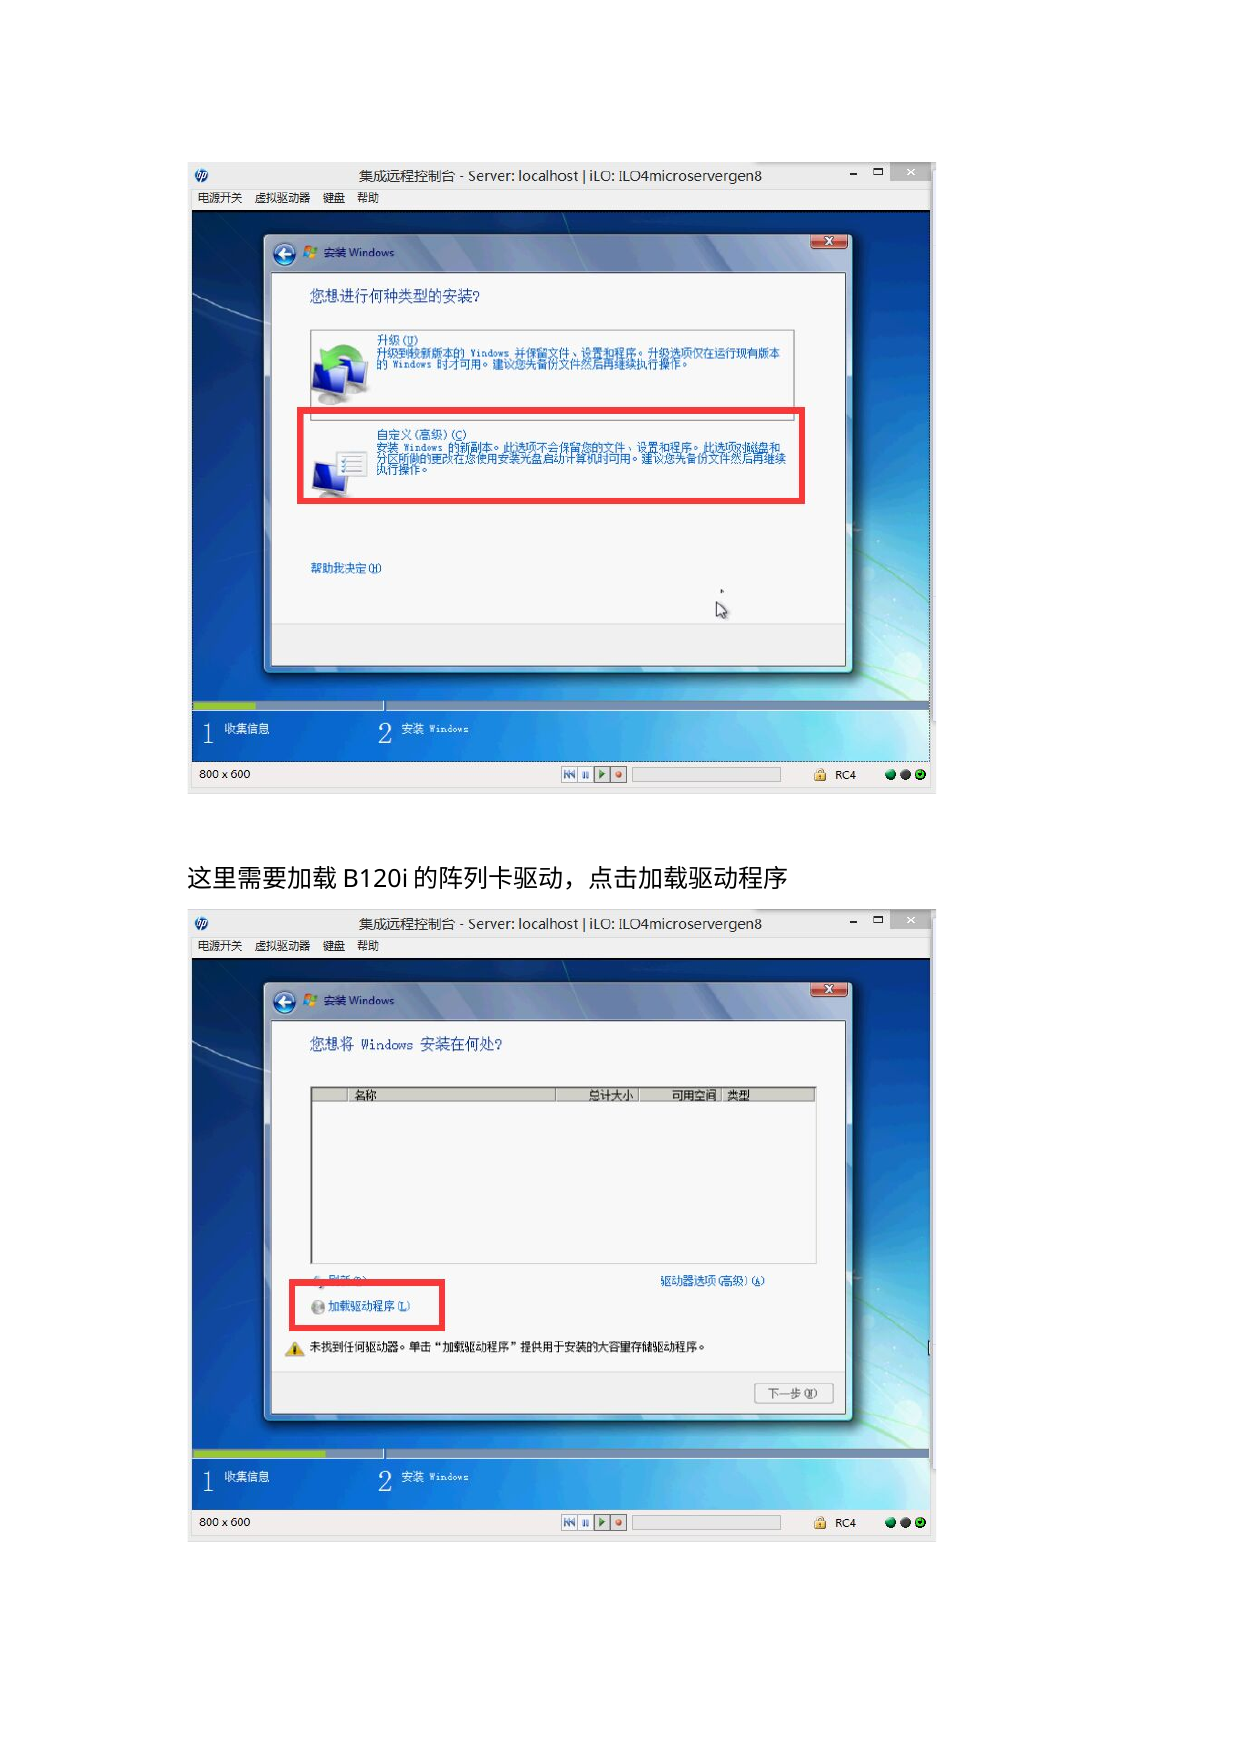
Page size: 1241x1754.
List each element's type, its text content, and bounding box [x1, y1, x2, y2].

picture [187, 162, 937, 794]
text 这里需要加载B120i的阵列卡驱动，点击加载驱动程序 [187, 844, 1053, 909]
picture [187, 909, 937, 1542]
